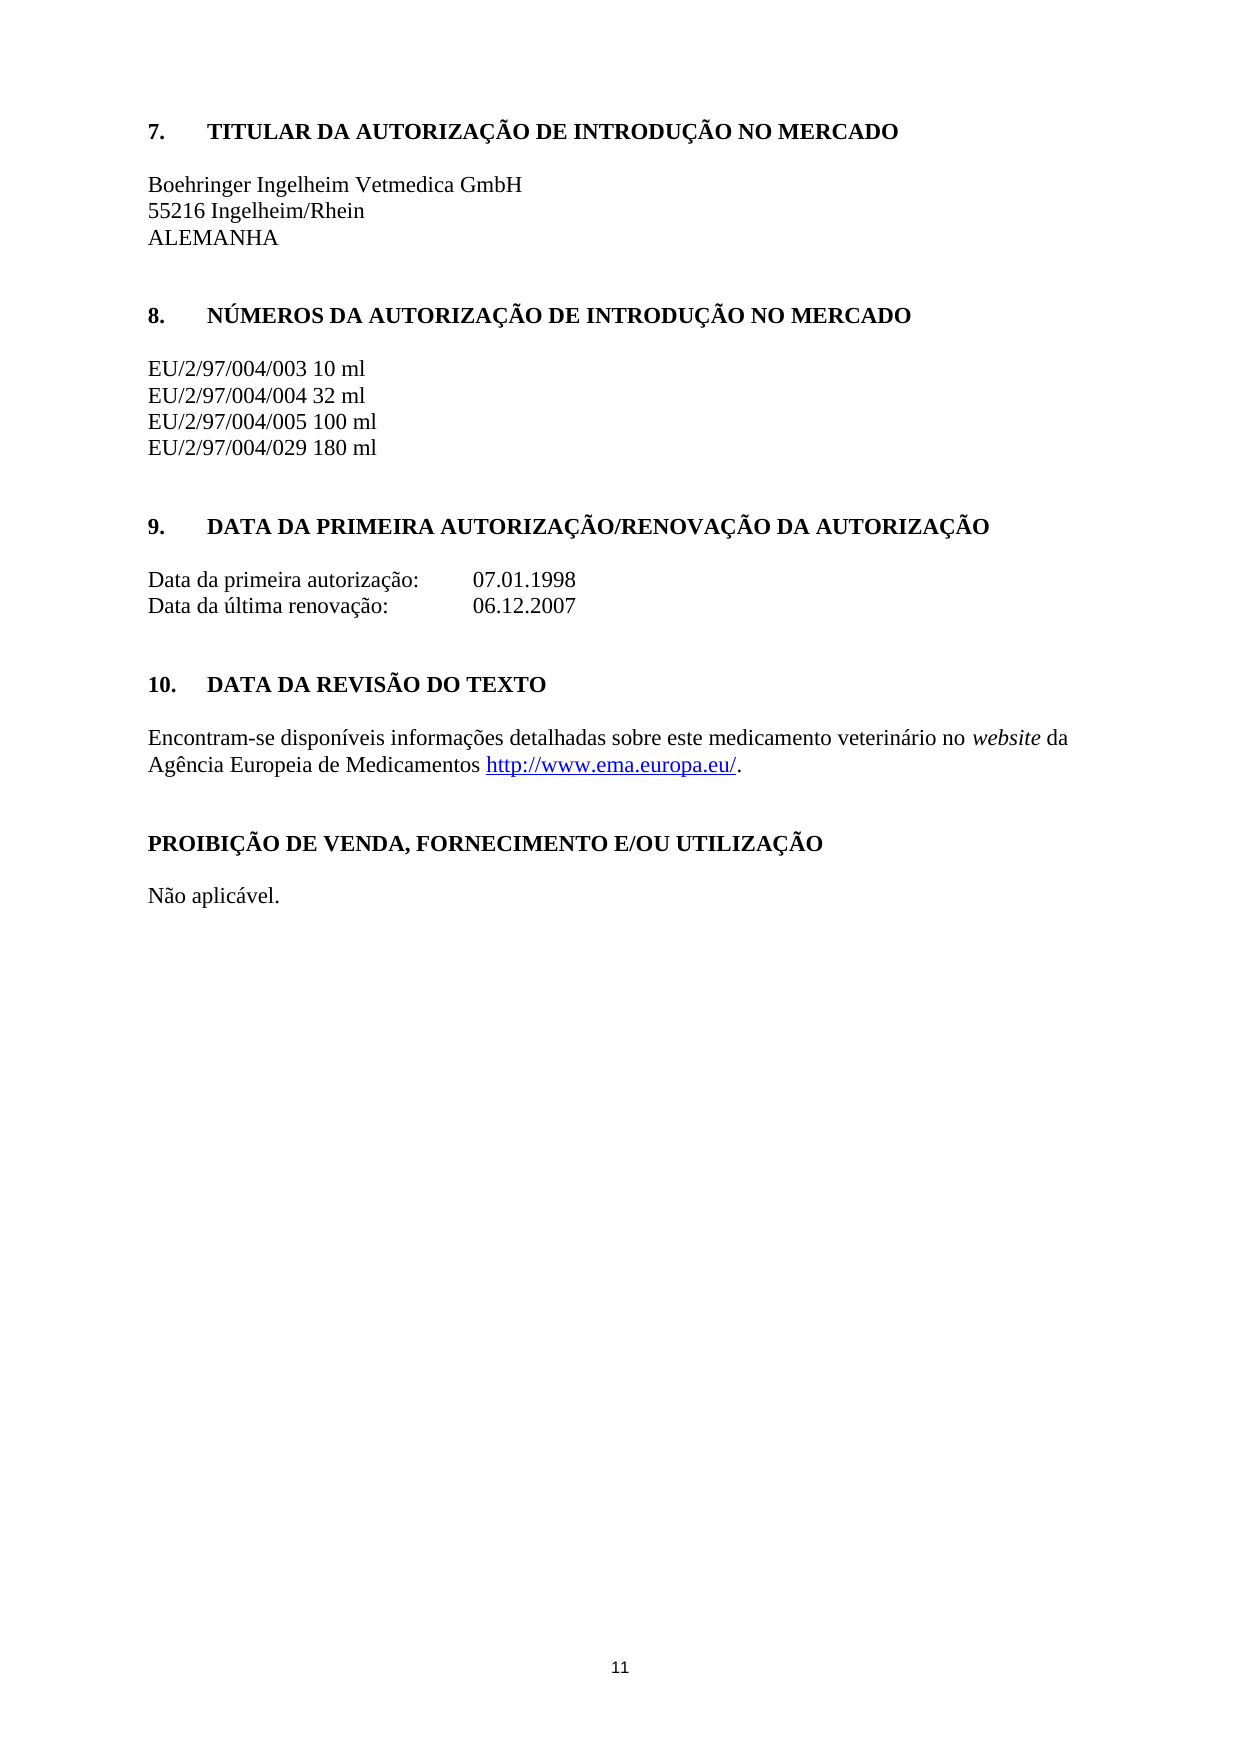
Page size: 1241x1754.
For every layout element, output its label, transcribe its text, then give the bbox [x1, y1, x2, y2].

text 55216 Ingelheim/Rhein [148, 197, 1092, 223]
text EU/2/97/004/003 10 ml [148, 355, 1092, 382]
text Não aplicável. [148, 882, 1092, 909]
text Encontram-se disponíveis informações detalhadas sobre este medicamento veterinário no website da Agência Europeia de Medicamentos http://www.ema.europa.eu/. [148, 724, 1092, 777]
text 10. Data da revisão do texto [148, 672, 1092, 698]
text EU/2/97/004/004 32 ml [148, 382, 1092, 408]
text Data da última renovação: 06.12.2007 [148, 592, 1092, 619]
text 7. TITULAR DA AUTORIZAÇÃO DE INTRODUÇÃO NO MERCADO [148, 118, 1092, 144]
text Data da primeira autorização: 07.01.1998 [148, 566, 1092, 592]
text 9. Data da primeira autorização/renovação da autorização [148, 513, 1092, 540]
text 8. NÚMEROS DA AUTORIZAÇÃO DE INTRODUÇÃO NO MERCADO [148, 303, 1092, 329]
text Alemanha [148, 223, 1092, 250]
text EU/2/97/004/005 100 ml [148, 408, 1092, 434]
text Proibição de venda, fornecimento e/ou utilização [148, 830, 1092, 856]
text EU/2/97/004/029 180 ml [148, 434, 1092, 461]
text Boehringer Ingelheim Vetmedica GmbH [148, 171, 1092, 197]
